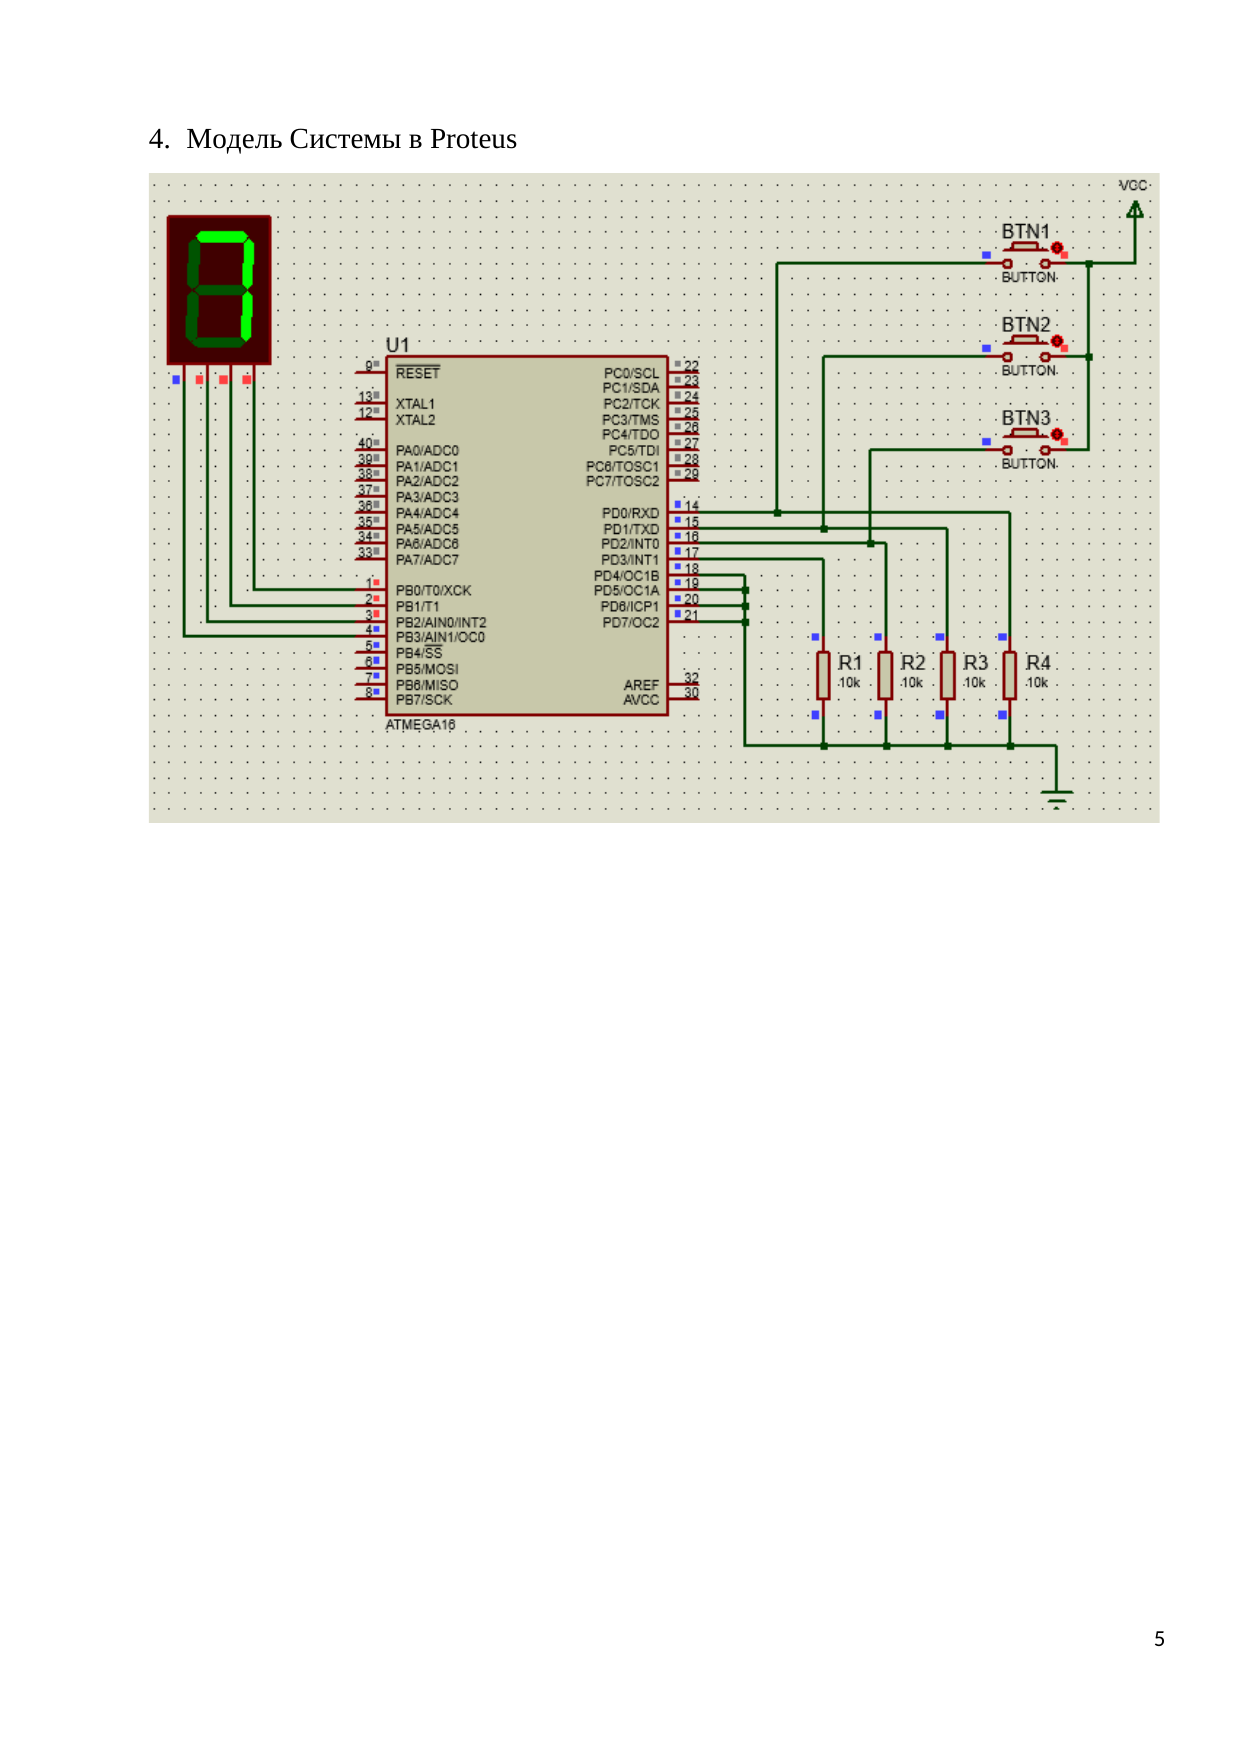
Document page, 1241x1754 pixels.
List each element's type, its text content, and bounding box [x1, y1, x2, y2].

picture [148, 173, 1160, 823]
list Модель Системы в Proteus [149, 121, 1165, 154]
